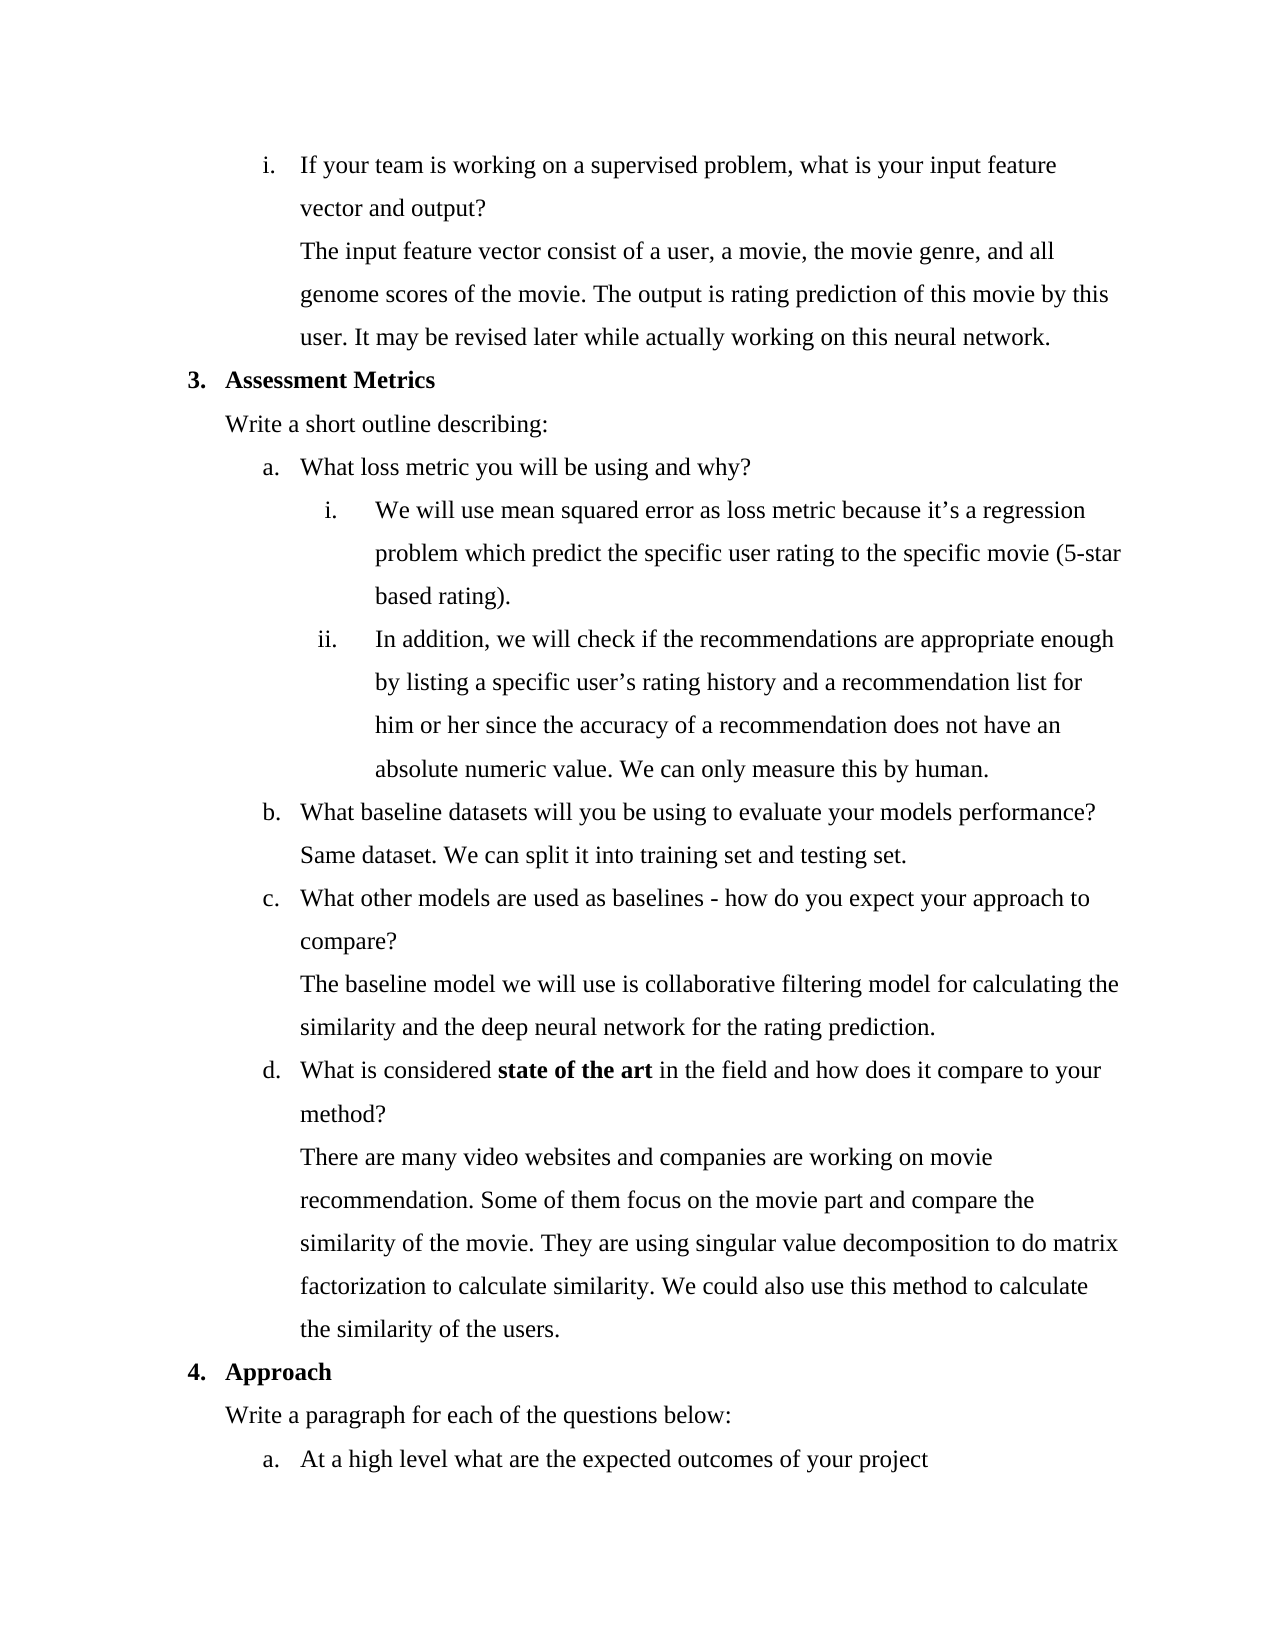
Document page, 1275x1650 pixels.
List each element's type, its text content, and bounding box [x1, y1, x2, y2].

list What other models are used as baselines - how do you expect your approach to compare? [262, 883, 1125, 955]
text Same dataset. We can split it into training set and testing set. [300, 840, 1125, 869]
list What baseline datasets will you be using to evaluate your models performance? [262, 797, 1125, 826]
list Approach [187, 1357, 1125, 1386]
list At a high level what are the expected outcomes of your project [262, 1444, 1125, 1472]
text There are many video websites and companies are working on movie recommendation. Some of them focus on the movie part and compare the similarity of the movie. They are using singular value decomposition to do matrix factorization to calculate similarity. We could also use this method to calculate the similarity of the users. [300, 1142, 1125, 1343]
text The baseline model we will use is collaborative filtering model for calculating the similarity and the deep neural network for the rating prediction. [300, 969, 1125, 1041]
list In addition, we will check if the recommendations are appropriate enough by listing a specific user’s rating history and a recommendation list for him or her since the accuracy of a recommendation does not have an absolute numeric value. We can only measure this by human. [337, 624, 1125, 782]
list If your team is working on a supervised problem, what is your input feature vector and output? [262, 150, 1125, 222]
text Write a paragraph for each of the questions below: [150, 1401, 1125, 1429]
list What is considered state of the art in the field and how does it compare to your method? [262, 1056, 1125, 1127]
list Assessment Metrics [187, 366, 1125, 394]
text Write a short outline describing: [150, 409, 1125, 437]
list What loss metric you will be using and why? [262, 452, 1125, 481]
text The input feature vector consist of a user, a movie, the movie genre, and all genome scores of the movie. The output is rating prediction of this movie by this user. It may be revised later while actually working on this neural network. [300, 236, 1125, 351]
list We will use mean squared error as loss metric because it’s a regression problem which predict the specific user rating to the specific movie (5-star based rating). [337, 495, 1125, 610]
